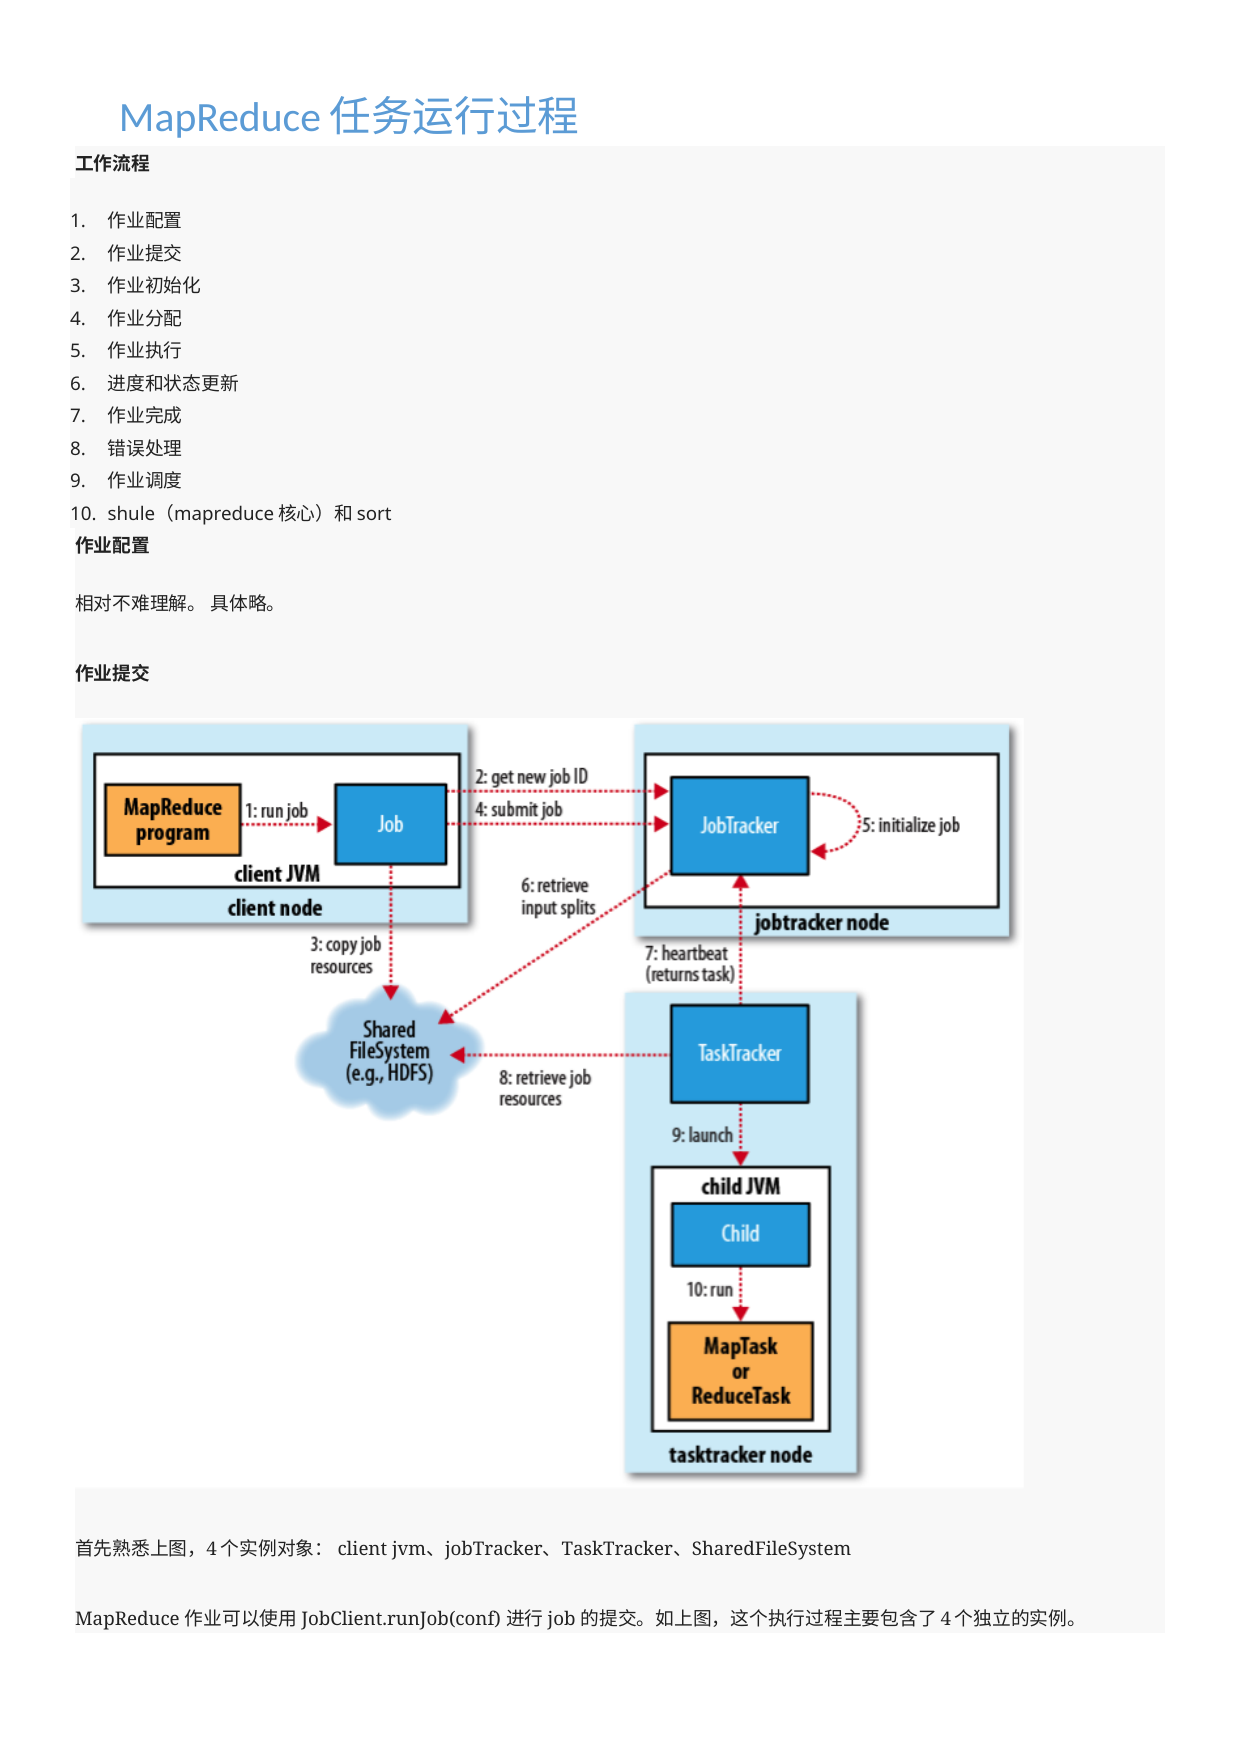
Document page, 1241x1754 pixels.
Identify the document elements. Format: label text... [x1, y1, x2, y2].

list 进度和状态更新 [70, 366, 1165, 398]
list 作业配置 [70, 203, 1165, 236]
list 作业初始化 [70, 268, 1165, 301]
list 作业分配 [70, 301, 1165, 333]
text MapReduce 作业可以使用 JobClient.runJob(conf) 进行 job 的提交。如上图，这个执行过程主要包含了4个独立的实例。 [75, 1601, 1165, 1633]
subtitle 工作流程 [75, 146, 1165, 178]
list 作业调度 [70, 463, 1165, 496]
list 作业提交 [70, 236, 1165, 268]
text 首先熟悉上图，4个实例对象： client jvm、jobTracker、TaskTracker、SharedFileSystem [75, 1531, 1165, 1563]
list shule（mapreduce核心）和sort [70, 496, 1165, 528]
text MapReduce任务运行过程 [75, 81, 1165, 146]
subtitle 作业配置 [75, 528, 1165, 561]
subtitle 作业提交 [75, 656, 1165, 688]
list 错误处理 [70, 431, 1165, 463]
text 相对不难理解。 具体略。 [75, 586, 1165, 618]
list 作业完成 [70, 398, 1165, 431]
picture [75, 718, 1024, 1489]
list 作业执行 [70, 333, 1165, 366]
